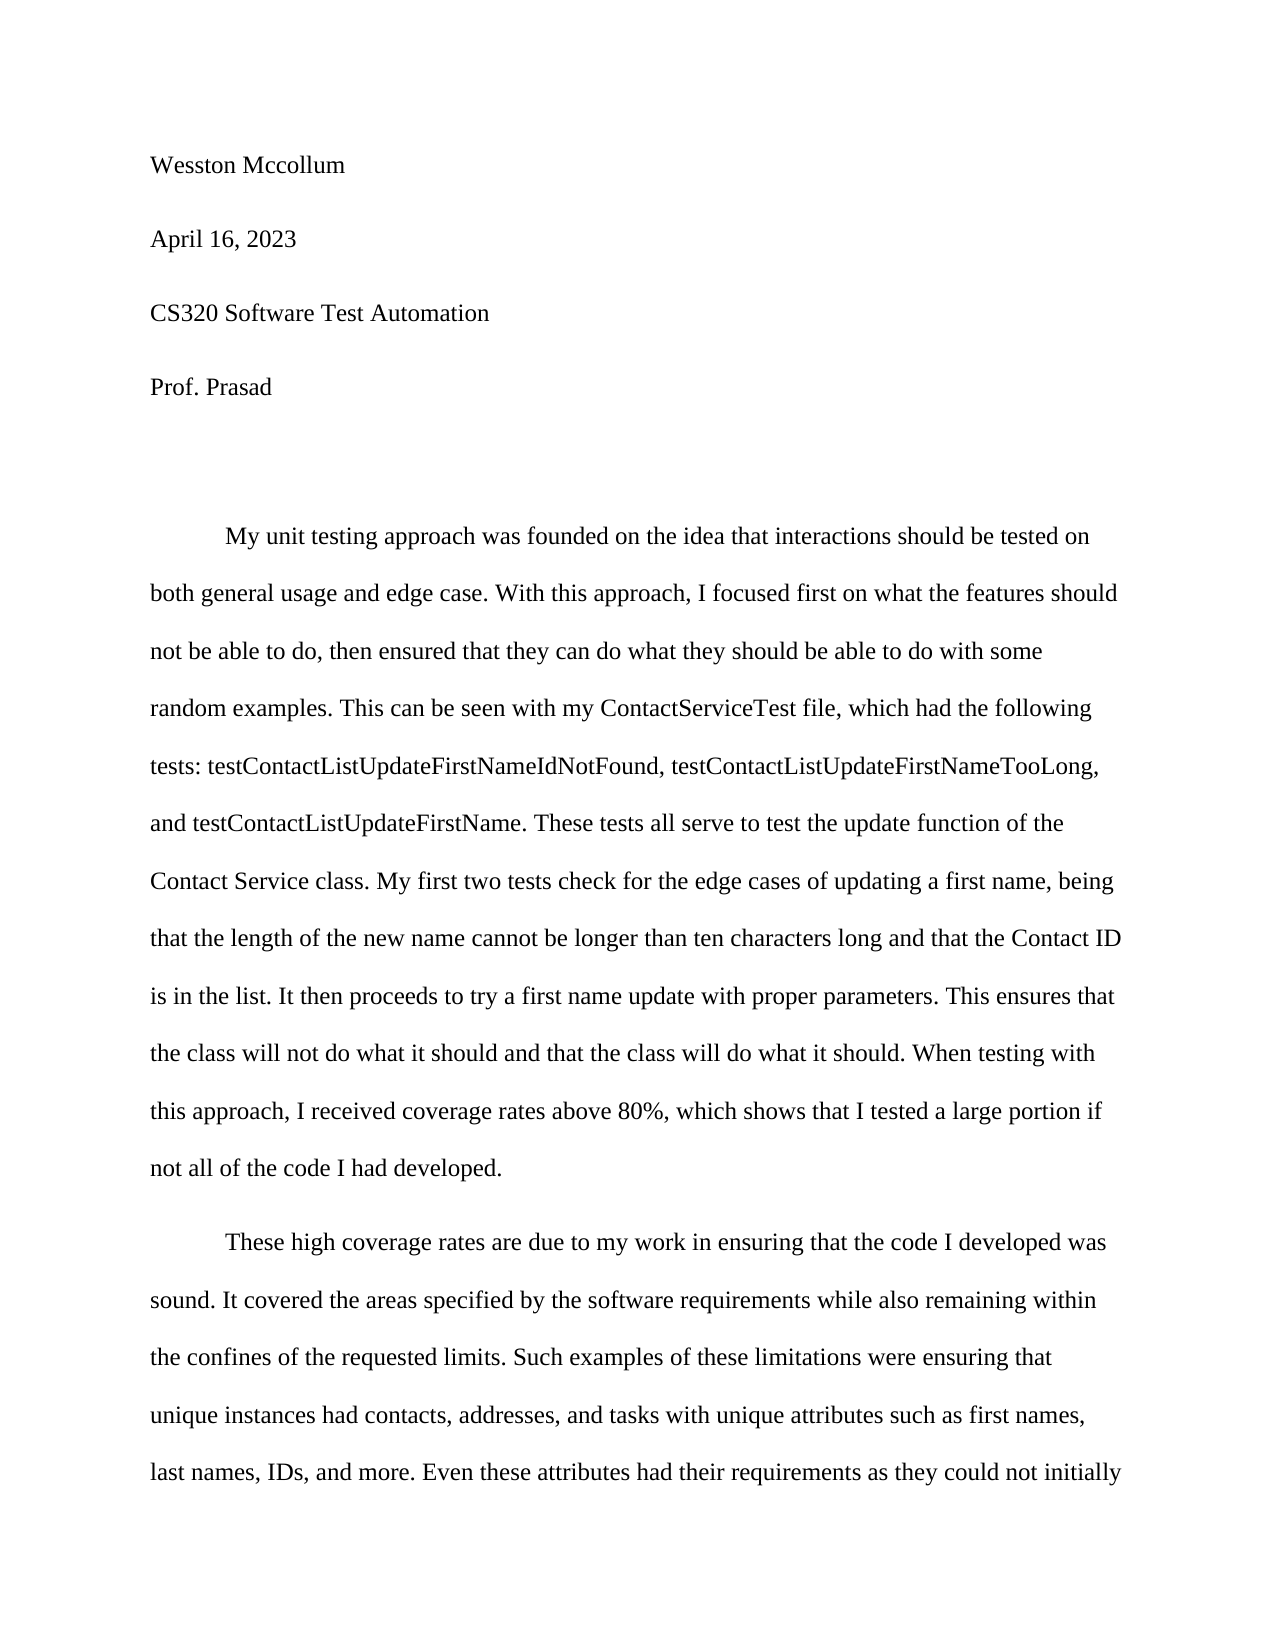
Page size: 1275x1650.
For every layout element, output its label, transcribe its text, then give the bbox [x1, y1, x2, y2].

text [150, 1227, 1125, 1486]
text CS320 Software Test Automation [150, 298, 1125, 327]
text Wesston Mccollum [150, 150, 1125, 179]
text My unit testing approach was founded on the idea that interactions should be tested on both general usage and edge case. With this approach, I focused first on what the features should not be able to do, then ensured that they can do what they should be able to do with some random examples. This can be seen with my ContactServiceTest file, which had the following tests: testContactListUpdateFirstNameIdNotFound, testContactListUpdateFirstNameTooLong, and testContactListUpdateFirstName. These tests all serve to test the update function of the Contact Service class. My first two tests check for the edge cases of updating a first name, being that the length of the new name cannot be longer than ten characters long and that the Contact ID is in the list. It then proceeds to try a first name update with proper parameters. This ensures that the class will not do what it should and that the class will do what it should. When testing with this approach, I received coverage rates above 80%, which shows that I tested a large portion if not all of the code I had developed. [150, 521, 1125, 1182]
text April 16, 2023 [150, 224, 1125, 253]
text Prof. Prasad [150, 372, 1125, 401]
